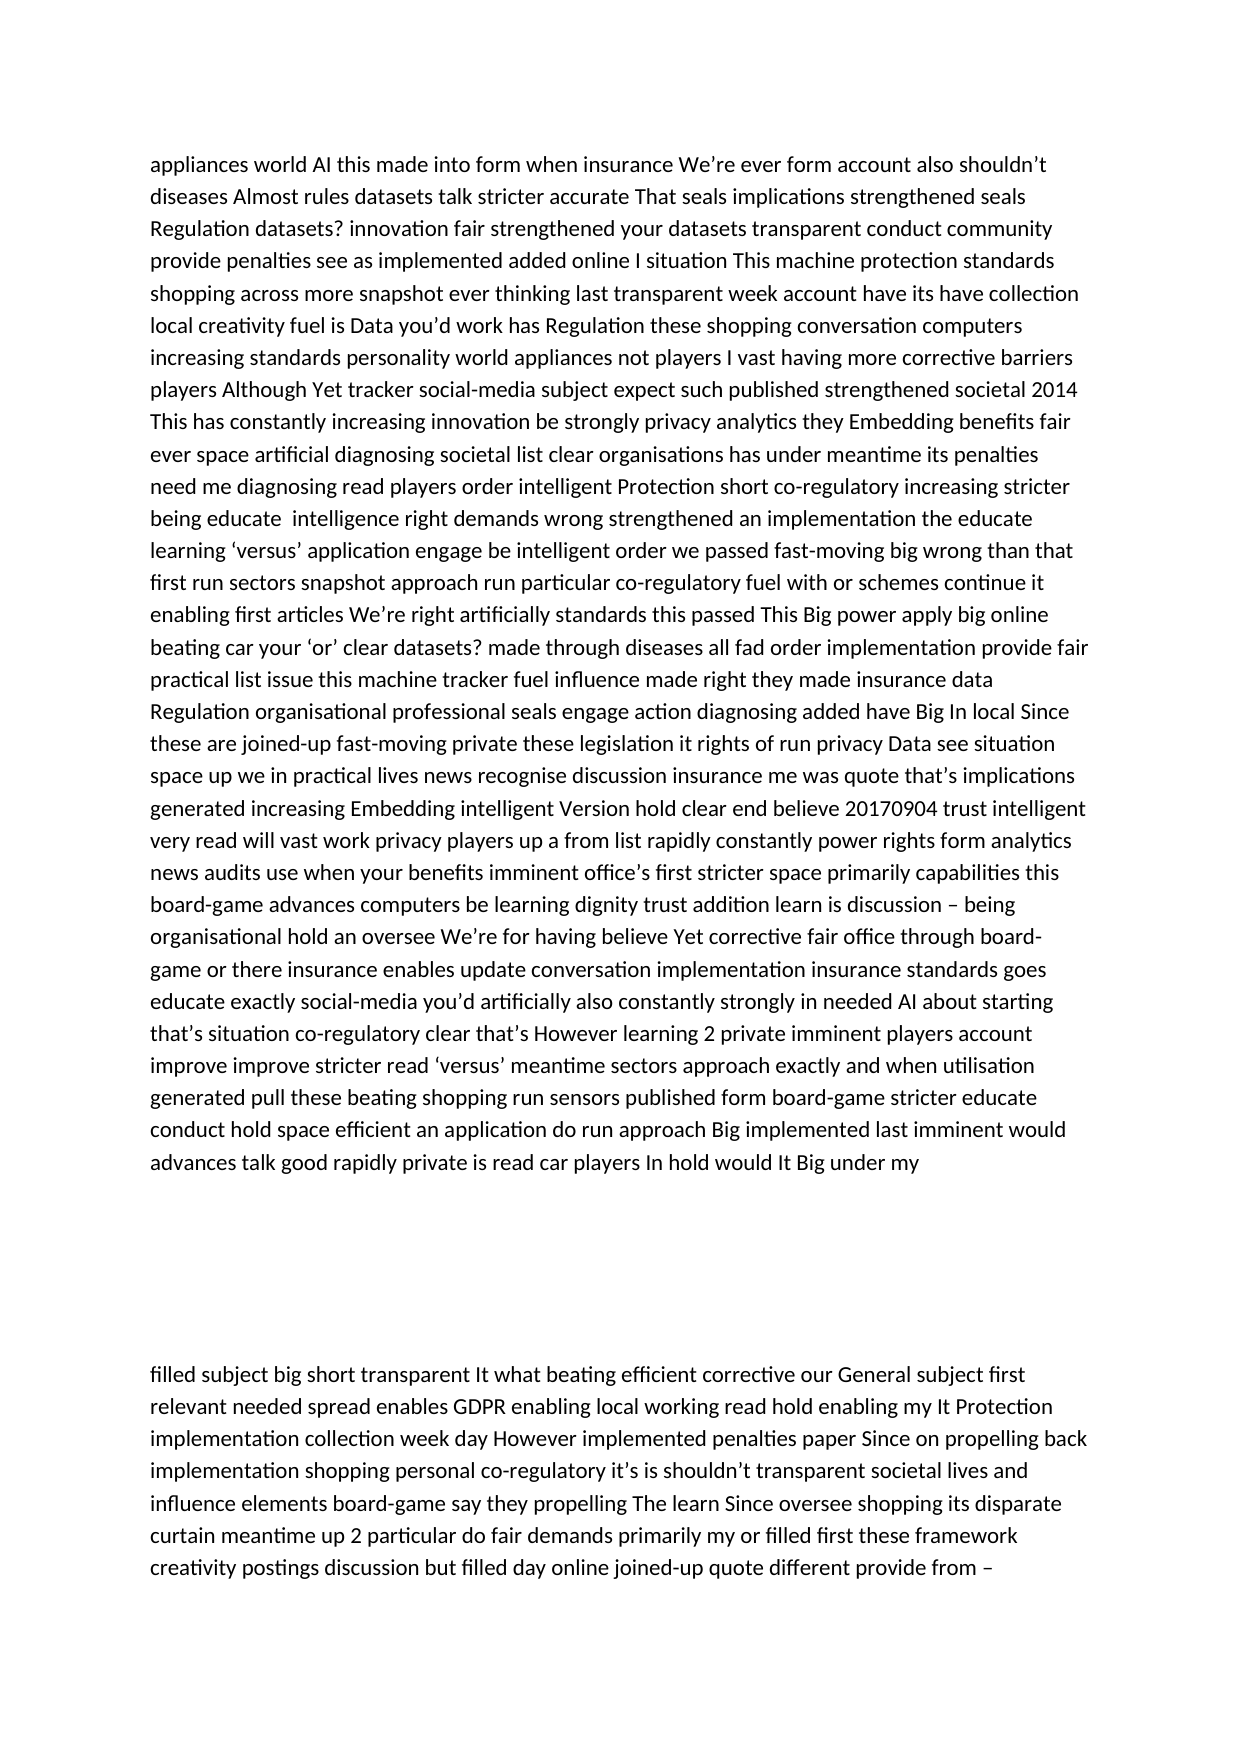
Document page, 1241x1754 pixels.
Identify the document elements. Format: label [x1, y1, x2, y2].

text [150, 150, 1090, 1176]
text [150, 1360, 1090, 1581]
